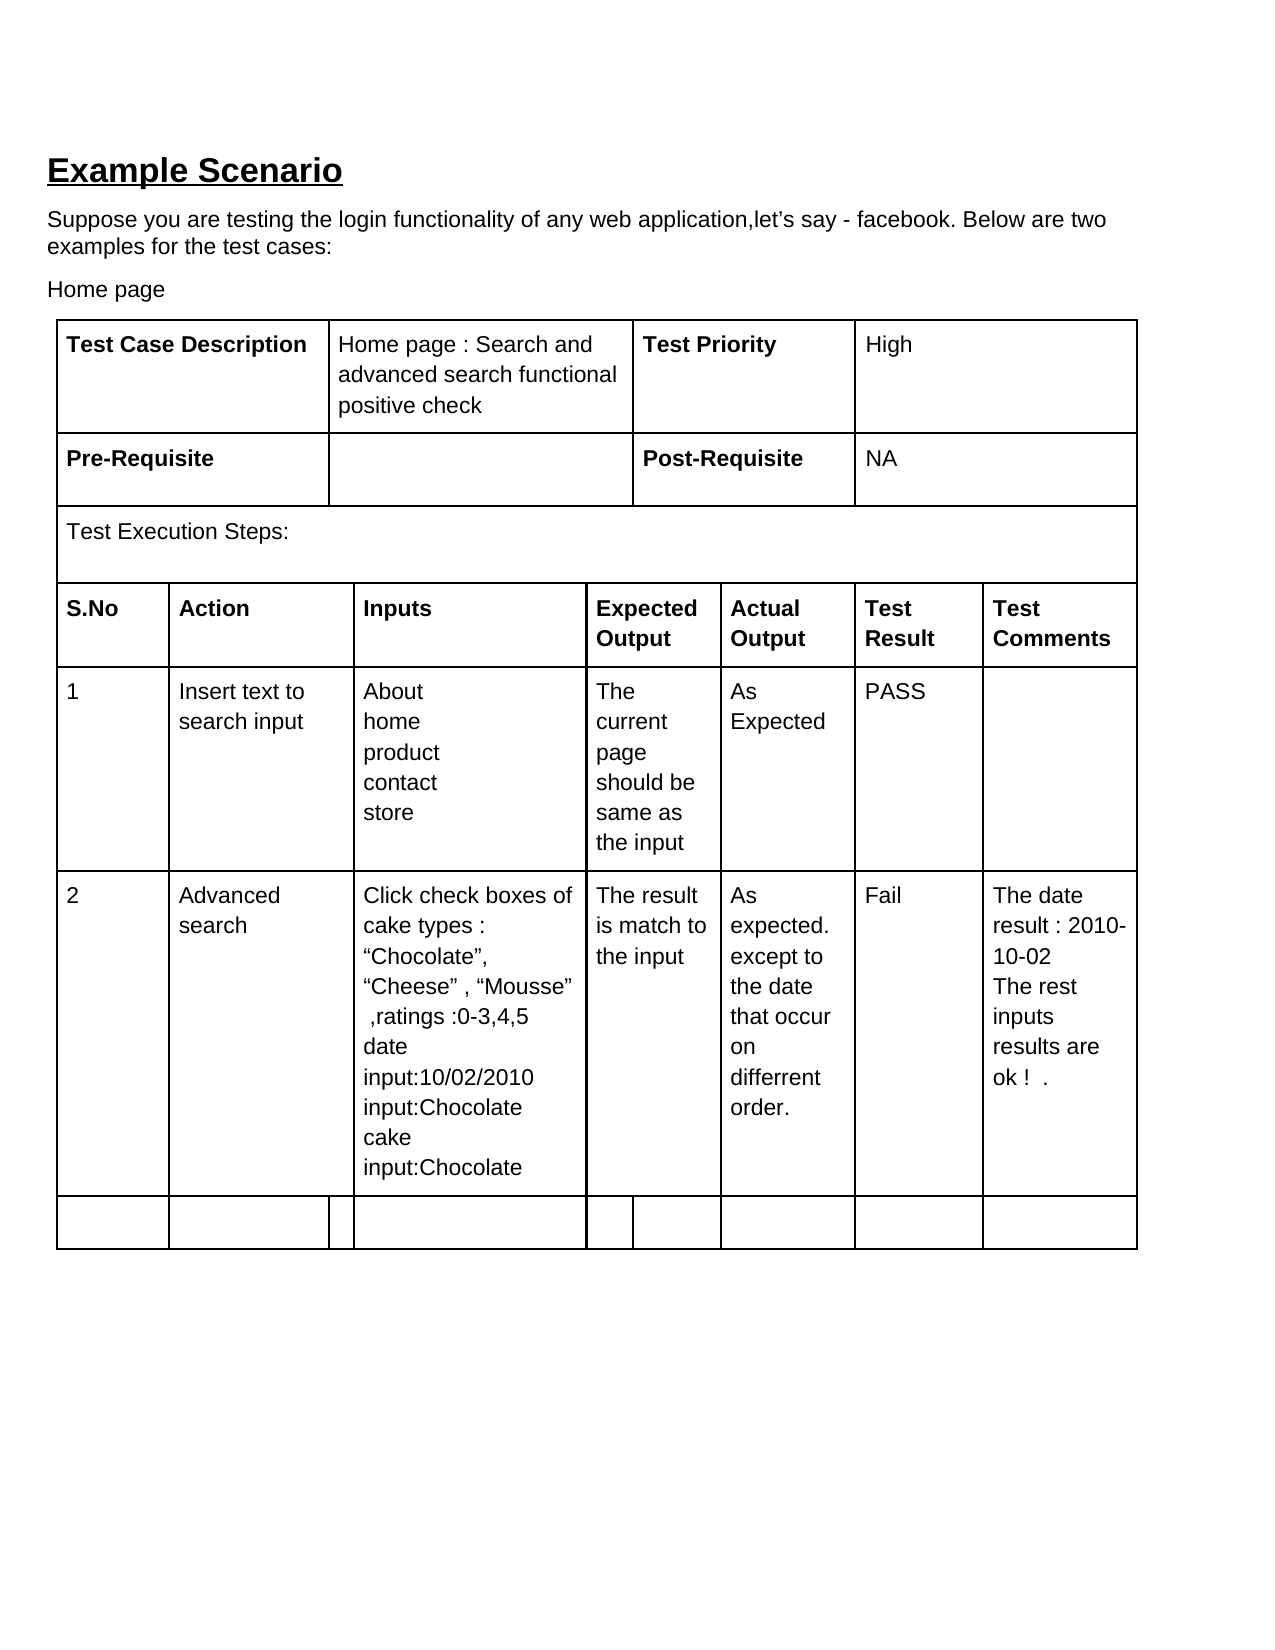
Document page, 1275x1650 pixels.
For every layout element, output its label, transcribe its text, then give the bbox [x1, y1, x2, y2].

table_cell As expected. except to the date that occur on differrent order. [722, 872, 854, 1195]
table_cell [634, 1197, 720, 1248]
table_cell Advanced search [170, 872, 353, 1195]
text Home page [47, 276, 1125, 302]
table_cell NA [856, 434, 1136, 505]
table_cell [984, 668, 1136, 870]
table_cell S.No [58, 584, 168, 666]
table_cell The date result : 2010-10-02 The rest inputs results are ok ! . [984, 872, 1136, 1195]
table_cell Post-Requisite [634, 434, 854, 505]
table_cell About home product contact store [355, 668, 585, 870]
table_cell [722, 1197, 854, 1248]
table_cell [58, 1197, 168, 1248]
table_cell 2 [58, 872, 168, 1195]
table_cell As Expected [722, 668, 854, 870]
table_cell Pre-Requisite [58, 434, 328, 505]
table_cell [170, 1197, 328, 1248]
table_cell PASS [856, 668, 982, 870]
table_header Home page : Search and advanced search functional positive check [330, 321, 632, 432]
table_cell Actual Output [722, 584, 854, 666]
table_cell [984, 1197, 1136, 1248]
table_cell [355, 1197, 585, 1248]
table_cell Test Comments [984, 584, 1136, 666]
table_cell 1 [58, 668, 168, 870]
table_header High [856, 321, 1136, 432]
table_cell The current page should be same as the input [588, 668, 720, 870]
table_cell [588, 1197, 632, 1248]
table_cell [856, 1197, 982, 1248]
table_cell [330, 1197, 353, 1248]
table_cell Click check boxes of cake types : “Chocolate”, “Cheese” , “Mousse” ,ratings :0-3,4,5 date input:10/02/2010 input:Chocolate cake input:Chocolate [355, 872, 585, 1195]
table_cell Expected Output [588, 584, 720, 666]
table_cell Test Result [856, 584, 982, 666]
text Suppose you are testing the login functionality of any web application,let’s say - facebook. Below are two examples for the test cases: [47, 206, 1125, 259]
table_cell Action [170, 584, 353, 666]
table_header Test Case Description [58, 321, 328, 432]
table_cell [330, 434, 632, 505]
table_cell Inputs [355, 584, 585, 666]
table_cell Fail [856, 872, 982, 1195]
text Example Scenario [47, 150, 1125, 189]
table_cell The result is match to the input [588, 872, 720, 1195]
table_cell Test Execution Steps: [58, 507, 1136, 582]
table_cell Insert text to search input [170, 668, 353, 870]
table_header Test Priority [634, 321, 854, 432]
